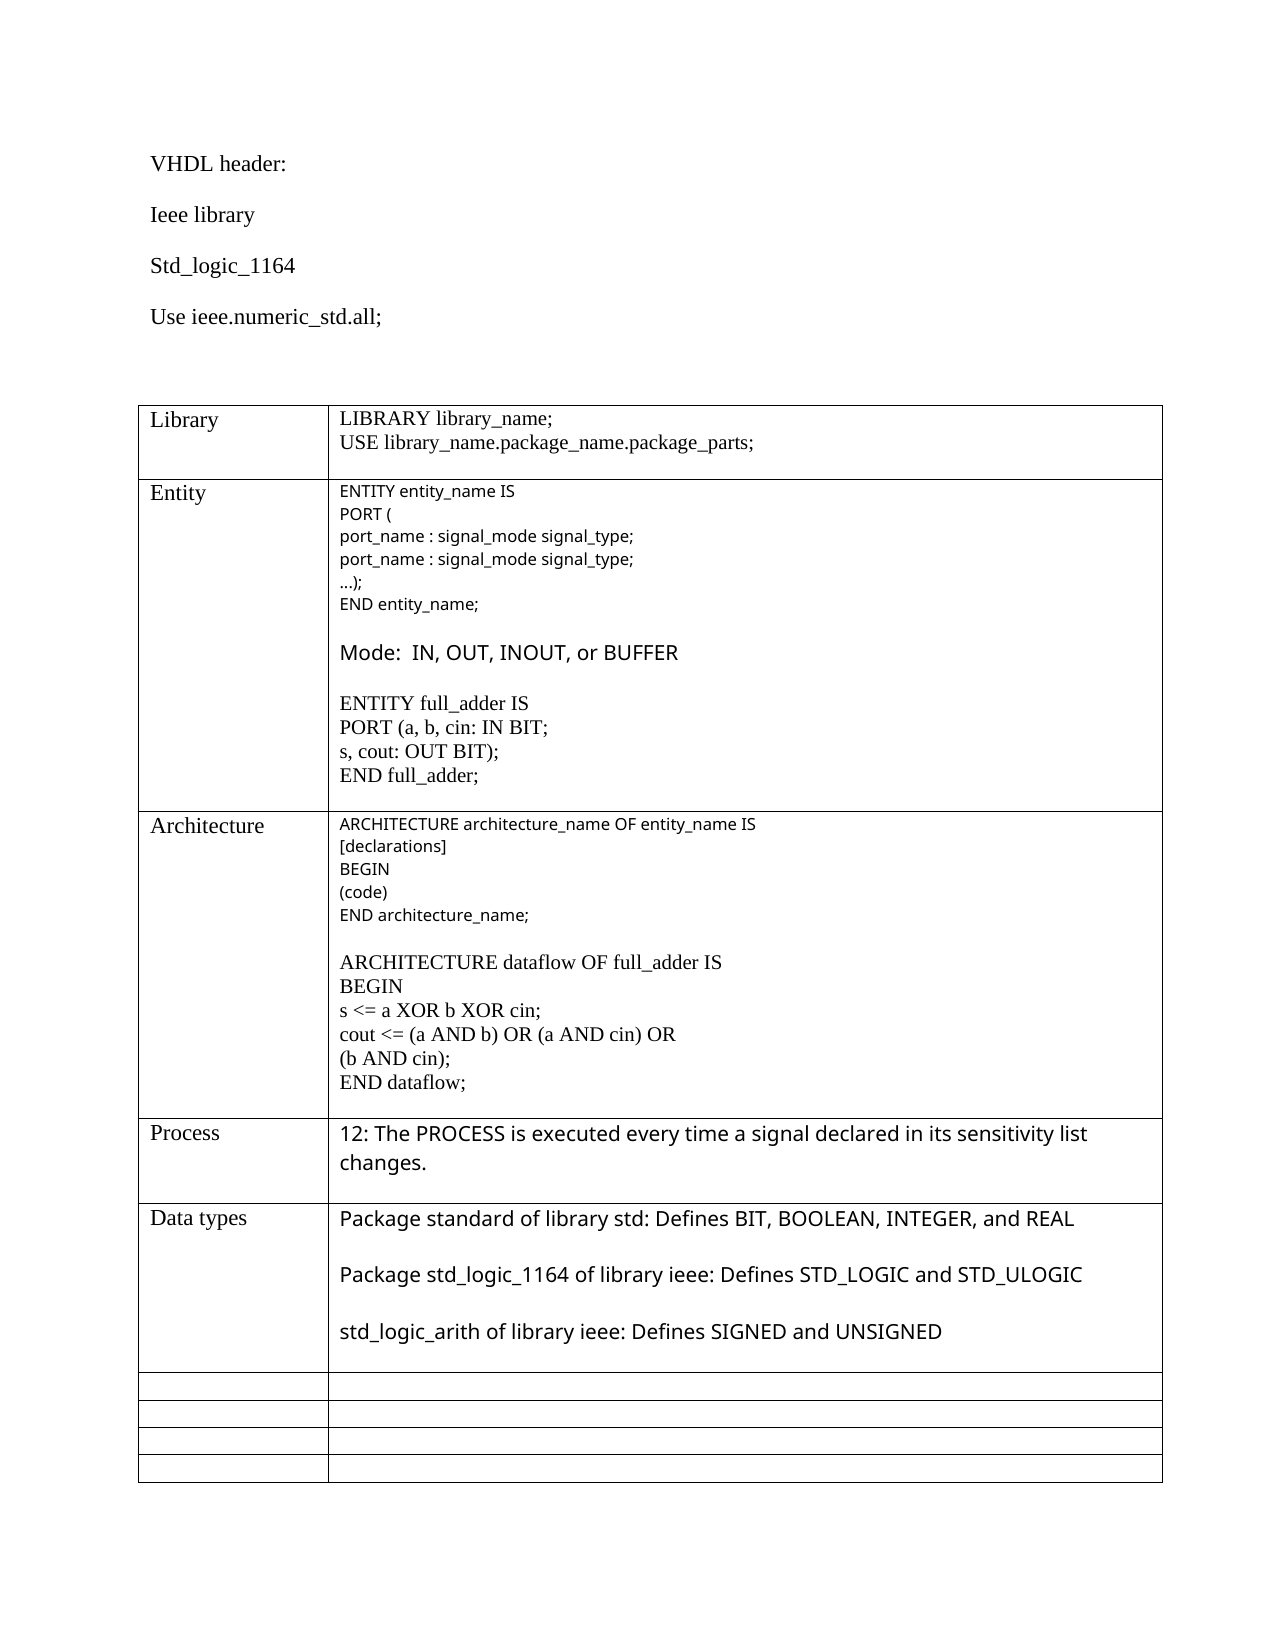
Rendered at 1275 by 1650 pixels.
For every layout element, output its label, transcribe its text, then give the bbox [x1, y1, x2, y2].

table_cell ARCHITECTURE architecture_name OF entity_name IS [declarations] BEGIN (code) END architecture_name; ARCHITECTURE dataflow OF full_adder IS BEGIN s <= a XOR b XOR cin; cout <= (a AND b) OR (a AND cin) OR (b AND cin); END dataflow; [329, 812, 1162, 1118]
table_header Library [139, 406, 328, 478]
table_cell [139, 1428, 328, 1454]
table_cell [329, 1401, 1162, 1427]
table_cell Data types [139, 1204, 328, 1372]
table_cell [329, 1455, 1162, 1482]
table_cell [139, 1401, 328, 1427]
table_cell [139, 1455, 328, 1482]
table_cell 12: The PROCESS is executed every time a signal declared in its sensitivity list changes. [329, 1119, 1162, 1203]
text Std_logic_1164 [150, 252, 1125, 278]
table_cell Architecture [139, 812, 328, 1118]
text Use ieee.numeric_std.all; [150, 303, 1125, 329]
table_cell Package standard of library std: Defines BIT, BOOLEAN, INTEGER, and REAL Package std_logic_1164 of library ieee: Defines STD_LOGIC and STD_ULOGIC std_logic_arith of library ieee: Defines SIGNED and UNSIGNED [329, 1204, 1162, 1372]
table_cell ENTITY entity_name IS PORT ( port_name : signal_mode signal_type; port_name : signal_mode signal_type; ...); END entity_name; Mode: IN, OUT, INOUT, or BUFFER ENTITY full_adder IS PORT (a, b, cin: IN BIT; s, cout: OUT BIT); END full_adder; [329, 480, 1162, 811]
table_header LIBRARY library_name; USE library_name.package_name.package_parts; [329, 406, 1162, 478]
table_cell [139, 1373, 328, 1399]
table_cell [329, 1373, 1162, 1399]
text Ieee library [150, 201, 1125, 227]
table_cell Process [139, 1119, 328, 1203]
table_cell [329, 1428, 1162, 1454]
table_cell Entity [139, 480, 328, 811]
text VHDL header: [150, 150, 1125, 176]
